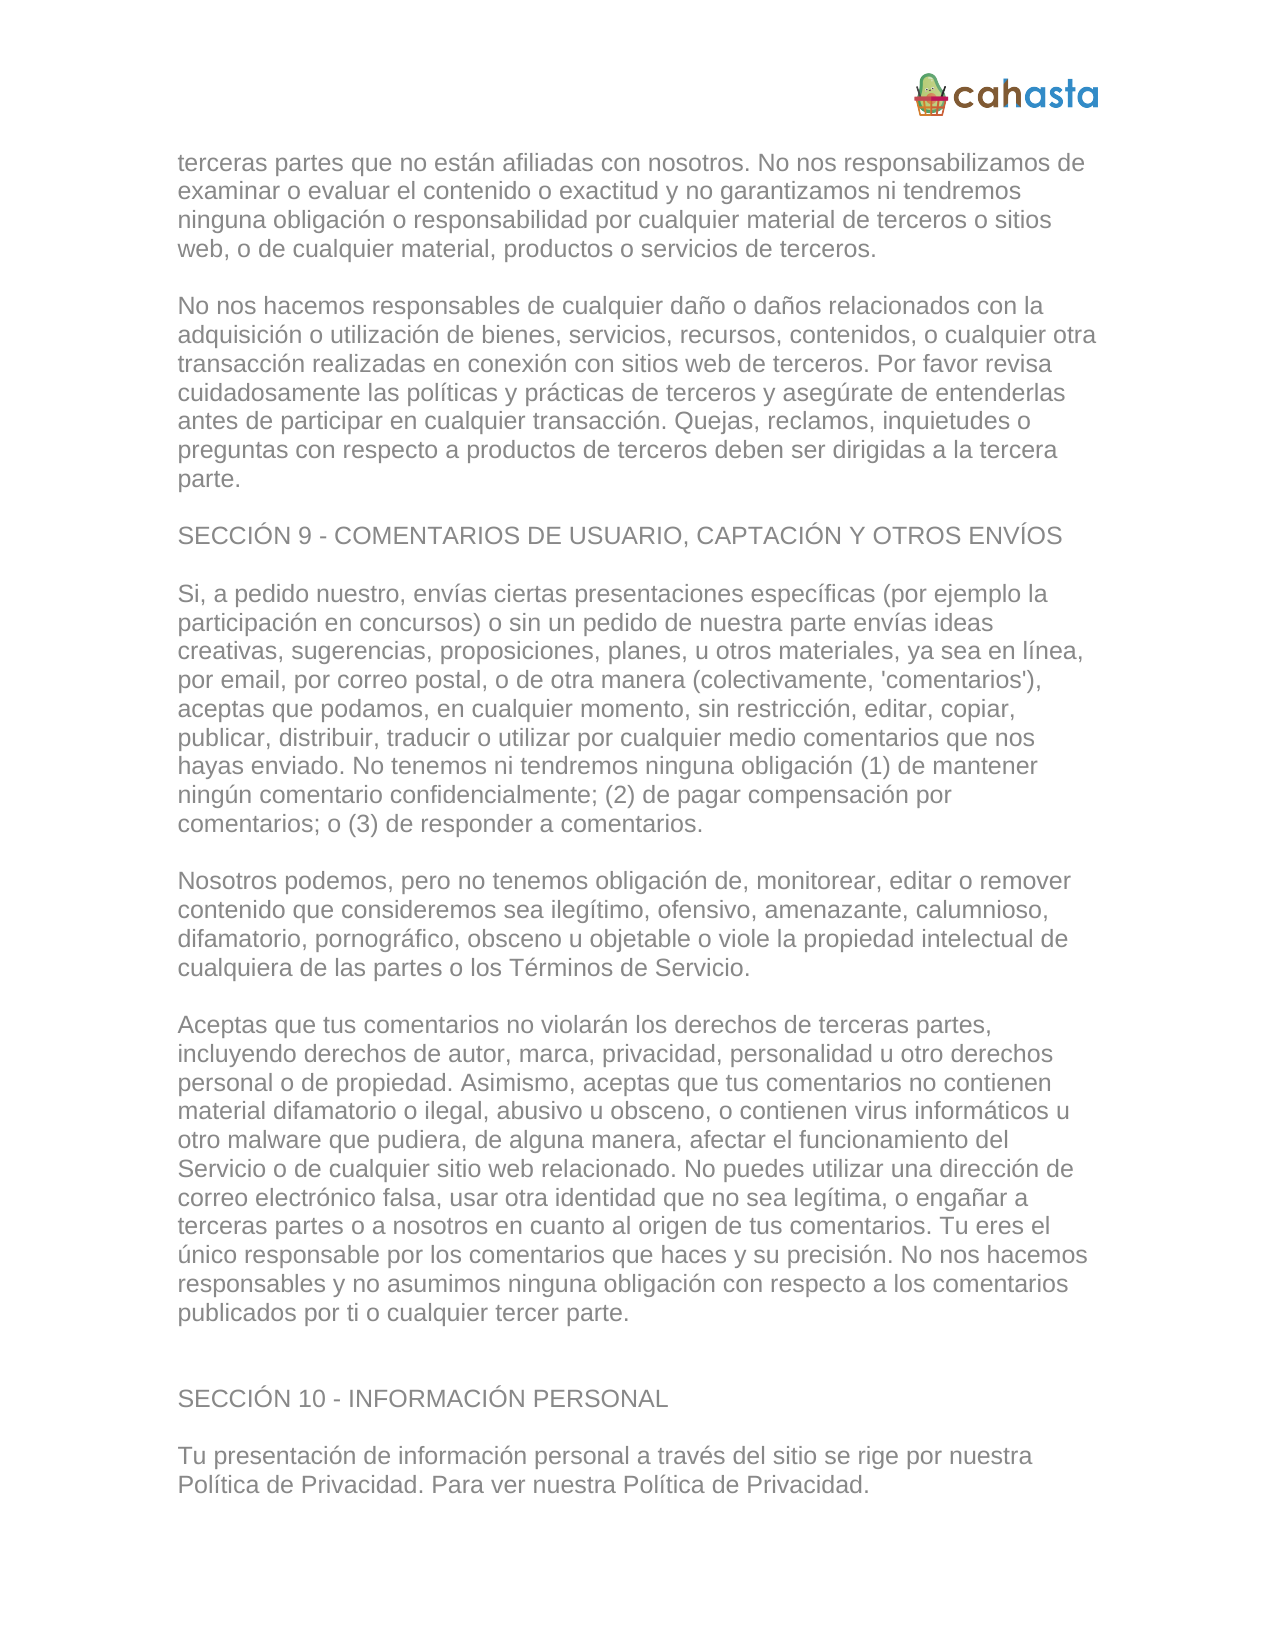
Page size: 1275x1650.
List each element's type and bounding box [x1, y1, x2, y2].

picture [914, 73, 1098, 116]
text [177, 148, 1098, 1499]
